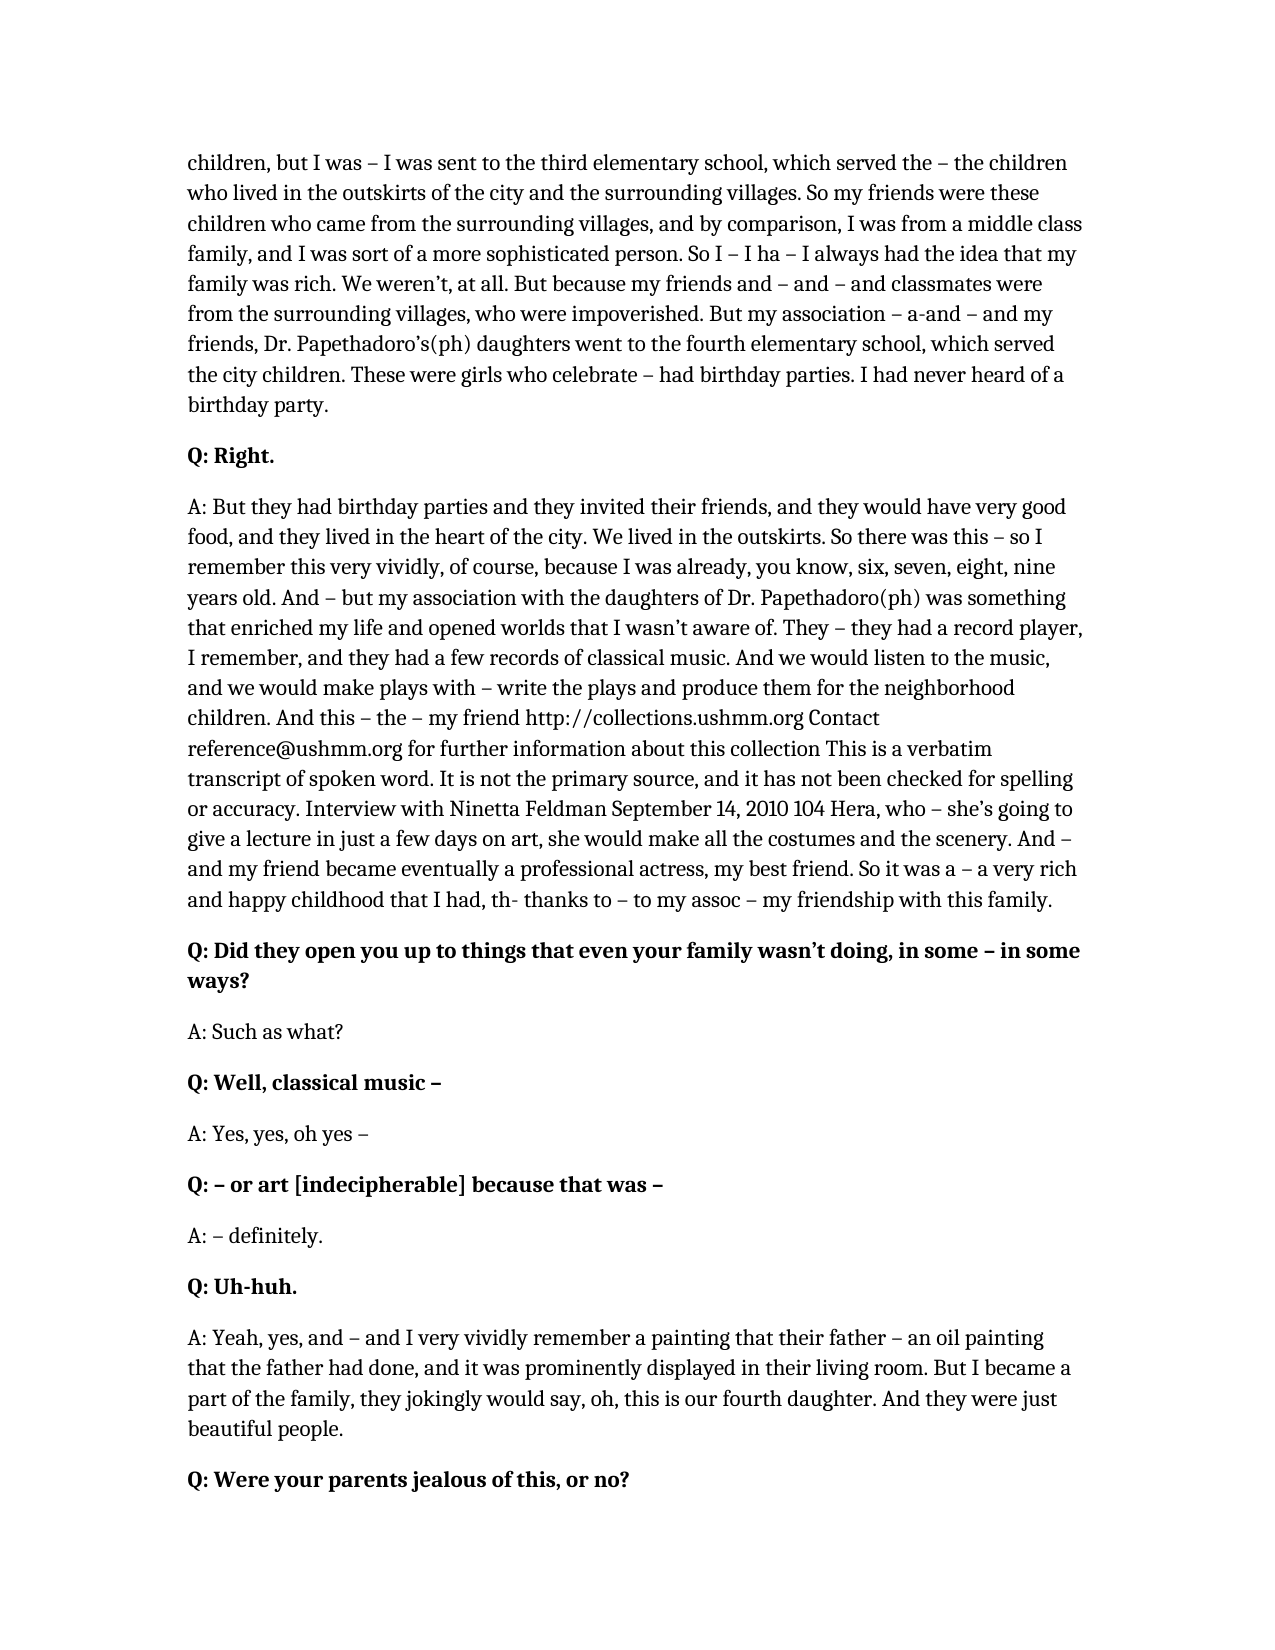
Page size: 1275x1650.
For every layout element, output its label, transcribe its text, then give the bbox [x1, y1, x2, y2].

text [187, 150, 1087, 418]
text A: Such as what? [187, 1019, 1087, 1045]
text A: Yes, yes, oh yes – [187, 1121, 1087, 1147]
text Q: Did they open you up to things that even your family wasn’t doing, in some – in some ways? [187, 937, 1087, 994]
text Q: Well, classical music – [187, 1070, 1087, 1096]
text Q: Right. [187, 443, 1087, 469]
text Q: Uh-huh. [187, 1274, 1087, 1300]
text A: Yeah, yes, and – and I very vividly remember a painting that their father – an oil painting that the father had done, and it was prominently displayed in their living room. But I became a part of the family, they jokingly would say, oh, this is our fourth daughter. And they were just beautiful people. [187, 1325, 1087, 1442]
text Q: Were your parents jealous of this, or no? [187, 1467, 1087, 1493]
text Q: – or art [indecipherable] because that was – [187, 1172, 1087, 1198]
text A: – definitely. [187, 1223, 1087, 1249]
text A: But they had birthday parties and they invited their friends, and they would have very good food, and they lived in the heart of the city. We lived in the outskirts. So there was this – so I remember this very vividly, of course, because I was already, you know, six, seven, eight, nine years old. And – but my association with the daughters of Dr. Papethadoro(ph) was something that enriched my life and opened worlds that I wasn’t aware of. They – they had a record player, I remember, and they had a few records of classical music. And we would listen to the music, and we would make plays with – write the plays and produce them for the neighborhood children. And this – the – my friend http://collections.ushmm.org Contact reference@ushmm.org for further information about this collection This is a verbatim transcript of spoken word. It is not the primary source, and it has not been checked for spelling or accuracy. Interview with Ninetta Feldman September 14, 2010 104 Hera, who – she’s going to give a lecture in just a few days on art, she would make all the costumes and the scenery. And – and my friend became eventually a professional actress, my best friend. So it was a – a very rich and happy childhood that I had, th- thanks to – to my assoc – my friendship with this family. [187, 494, 1087, 913]
